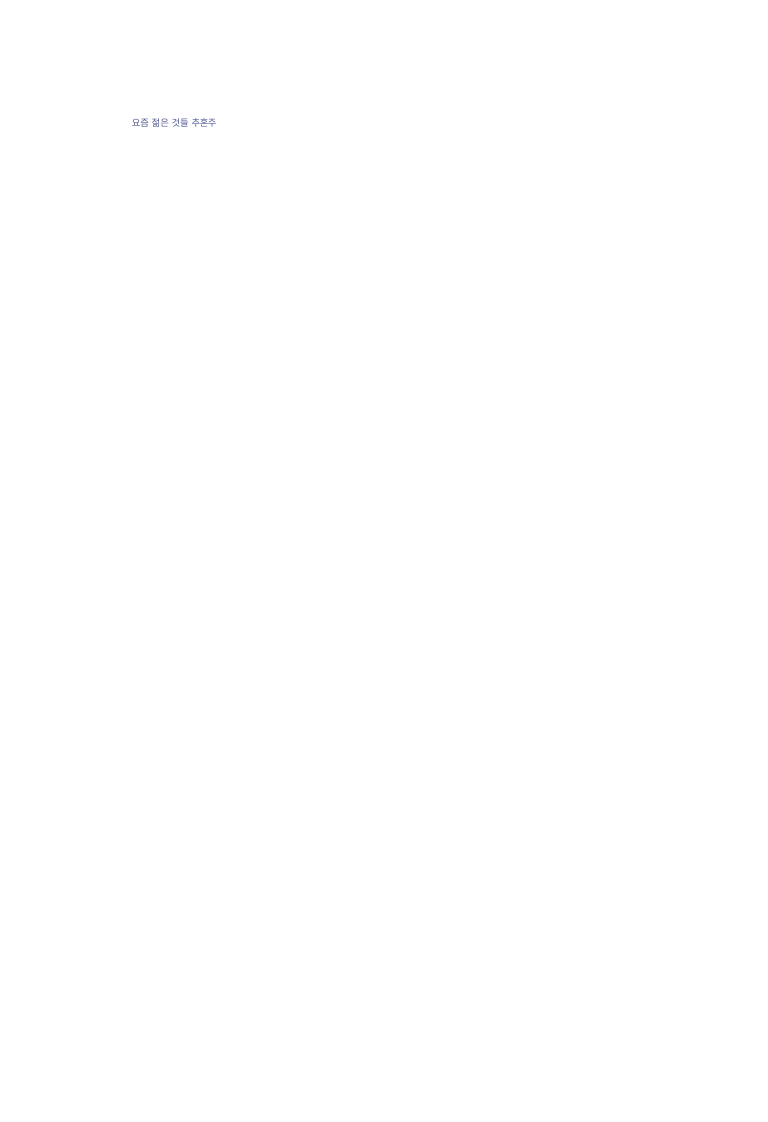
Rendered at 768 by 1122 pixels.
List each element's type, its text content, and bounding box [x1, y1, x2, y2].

text 요즘 젊은 것들 추혼주 [132, 116, 768, 129]
